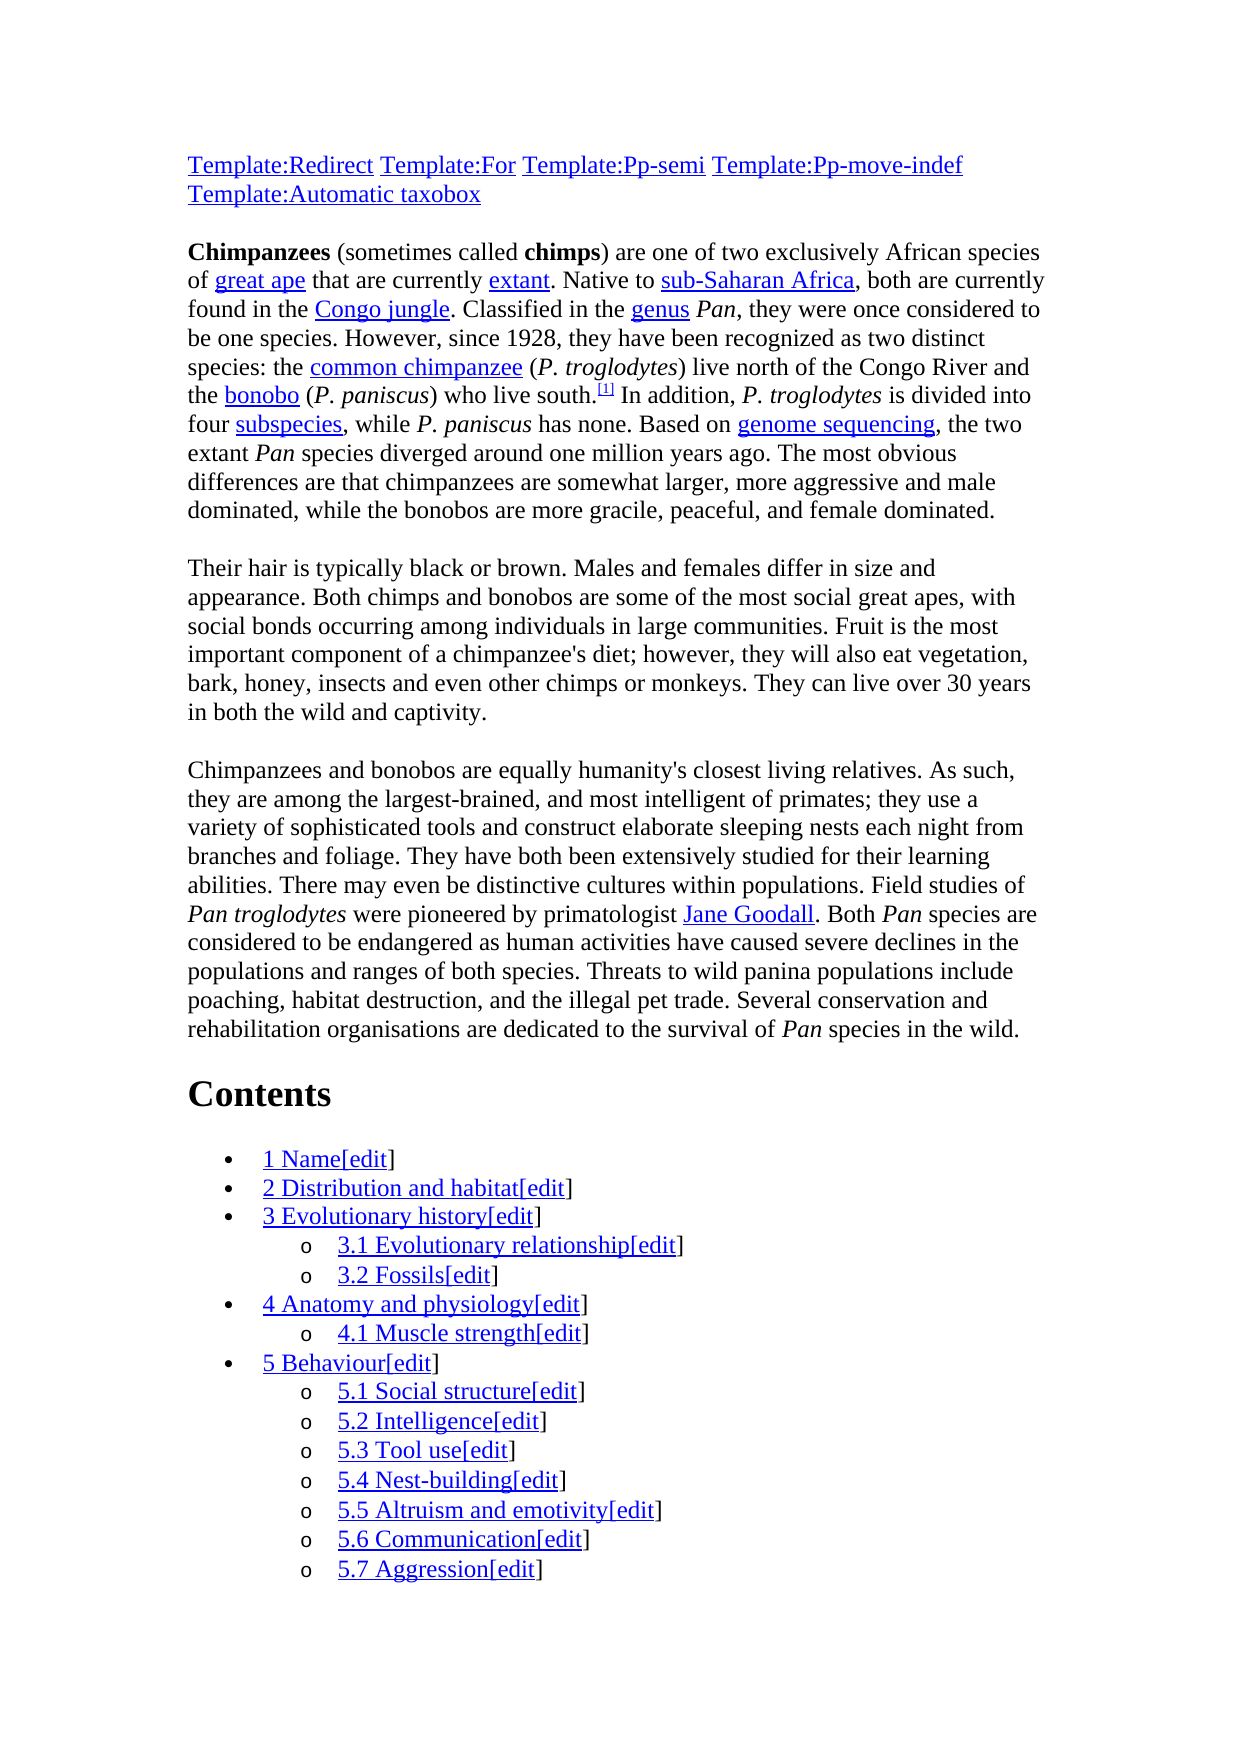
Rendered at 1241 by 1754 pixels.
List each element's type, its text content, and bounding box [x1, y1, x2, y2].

list 5.2 Intelligence[edit] [300, 1406, 1053, 1436]
text Their hair is typically black or brown. Males and females differ in size and appearance. Both chimps and bonobos are some of the most social great apes, with social bonds occurring among individuals in large communities. Fruit is the most important component of a chimpanzee's diet; however, they will also eat vegetation, bark, honey, insects and even other chimps or monkeys. They can live over 30 years in both the wild and captivity. [187, 553, 1053, 726]
list 5.3 Tool use[edit] [300, 1436, 1053, 1465]
text Template:Redirect Template:For Template:Pp-semi Template:Pp-move-indef Template:Automatic taxobox [187, 150, 1053, 207]
text Chimpanzees (sometimes called chimps) are one of two exclusively African species of great ape that are currently extant. Native to sub-Saharan Africa, both are currently found in the Congo jungle. Classified in the genus Pan, they were once considered to be one species. However, since 1928, they have been recognized as two distinct species: the common chimpanzee (P. troglodytes) live north of the Congo River and the bonobo (P. paniscus) who live south.[1] In addition, P. troglodytes is divided into four subspecies, while P. paniscus has none. Based on genome sequencing, the two extant Pan species diverged around one million years ago. The most obvious differences are that chimpanzees are somewhat larger, more aggressive and male dominated, while the bonobos are more gracile, peaceful, and female dominated. [187, 237, 1053, 524]
list 4.1 Muscle strength[edit] [300, 1318, 1053, 1348]
subtitle Contents [187, 1072, 1053, 1115]
list 5.6 Communication[edit] [300, 1524, 1053, 1554]
list 5.5 Altruism and emotivity[edit] [300, 1495, 1053, 1524]
list 1 Name[edit] [225, 1144, 1053, 1173]
list 5.7 Aggression[edit] [300, 1554, 1053, 1583]
text Chimpanzees and bonobos are equally humanity's closest living relatives. As such, they are among the largest-brained, and most intelligent of primates; they use a variety of sophisticated tools and construct elaborate sleeping nests each night from branches and foliage. They have both been extensively studied for their learning abilities. There may even be distinctive cultures within populations. Field studies of Pan troglodytes were pioneered by primatologist Jane Goodall. Both Pan species are considered to be endangered as human activities have caused severe declines in the populations and ranges of both species. Threats to wild panina populations include poaching, habitat destruction, and the illegal pet trade. Several conservation and rehabilitation organisations are dedicated to the survival of Pan species in the wild. [187, 755, 1053, 1042]
list 5.1 Social structure[edit] [300, 1376, 1053, 1406]
list 3.1 Evolutionary relationship[edit] [300, 1230, 1053, 1260]
list 3.2 Fossils[edit] [300, 1260, 1053, 1289]
list 4 Anatomy and physiology[edit] [225, 1289, 1053, 1318]
list 5.4 Nest-building[edit] [300, 1465, 1053, 1495]
list 5 Behaviour[edit] [225, 1348, 1053, 1376]
list 2 Distribution and habitat[edit] [225, 1173, 1053, 1201]
list 3 Evolutionary history[edit] [225, 1201, 1053, 1230]
